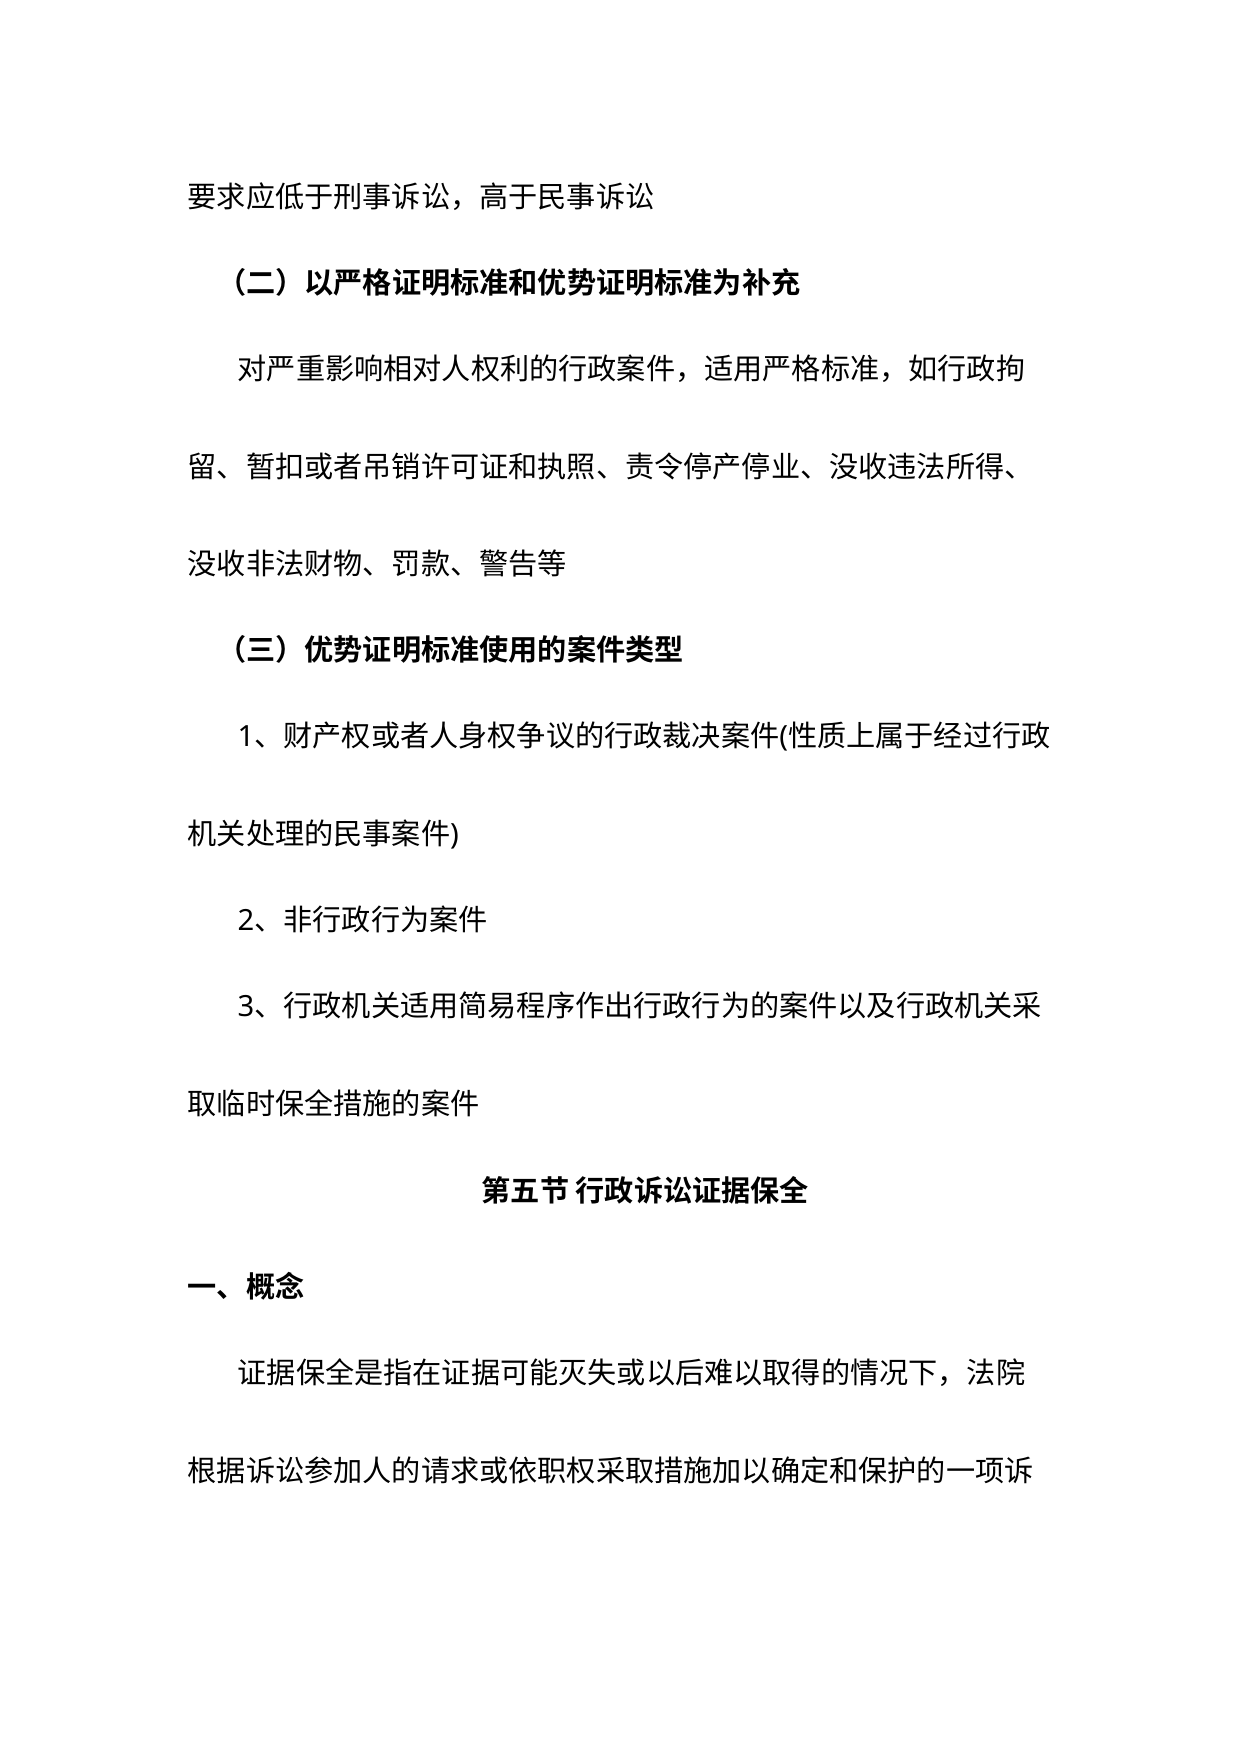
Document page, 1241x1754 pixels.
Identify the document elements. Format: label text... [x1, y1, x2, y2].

subtitle 第五节 行政诉讼证据保全 [187, 1156, 1053, 1221]
text （三）优势证明标准使用的案件类型 [187, 615, 1053, 680]
text 对严重影响相对人权利的行政案件，适用严格标准，如行政拘留、暂扣或者吊销许可证和执照、责令停产停业、没收违法所得、没收非法财物、罚款、警告等 [187, 334, 1053, 594]
text 3、行政机关适用简易程序作出行政行为的案件以及行政机关采取临时保全措施的案件 [187, 971, 1053, 1134]
text 一、概念 [187, 1252, 1053, 1317]
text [187, 162, 1053, 227]
text 2、非行政行为案件 [187, 885, 1053, 950]
text （二）以严格证明标准和优势证明标准为补充 [187, 248, 1053, 313]
text 1、财产权或者人身权争议的行政裁决案件(性质上属于经过行政机关处理的民事案件) [187, 702, 1053, 864]
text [187, 1339, 1053, 1501]
